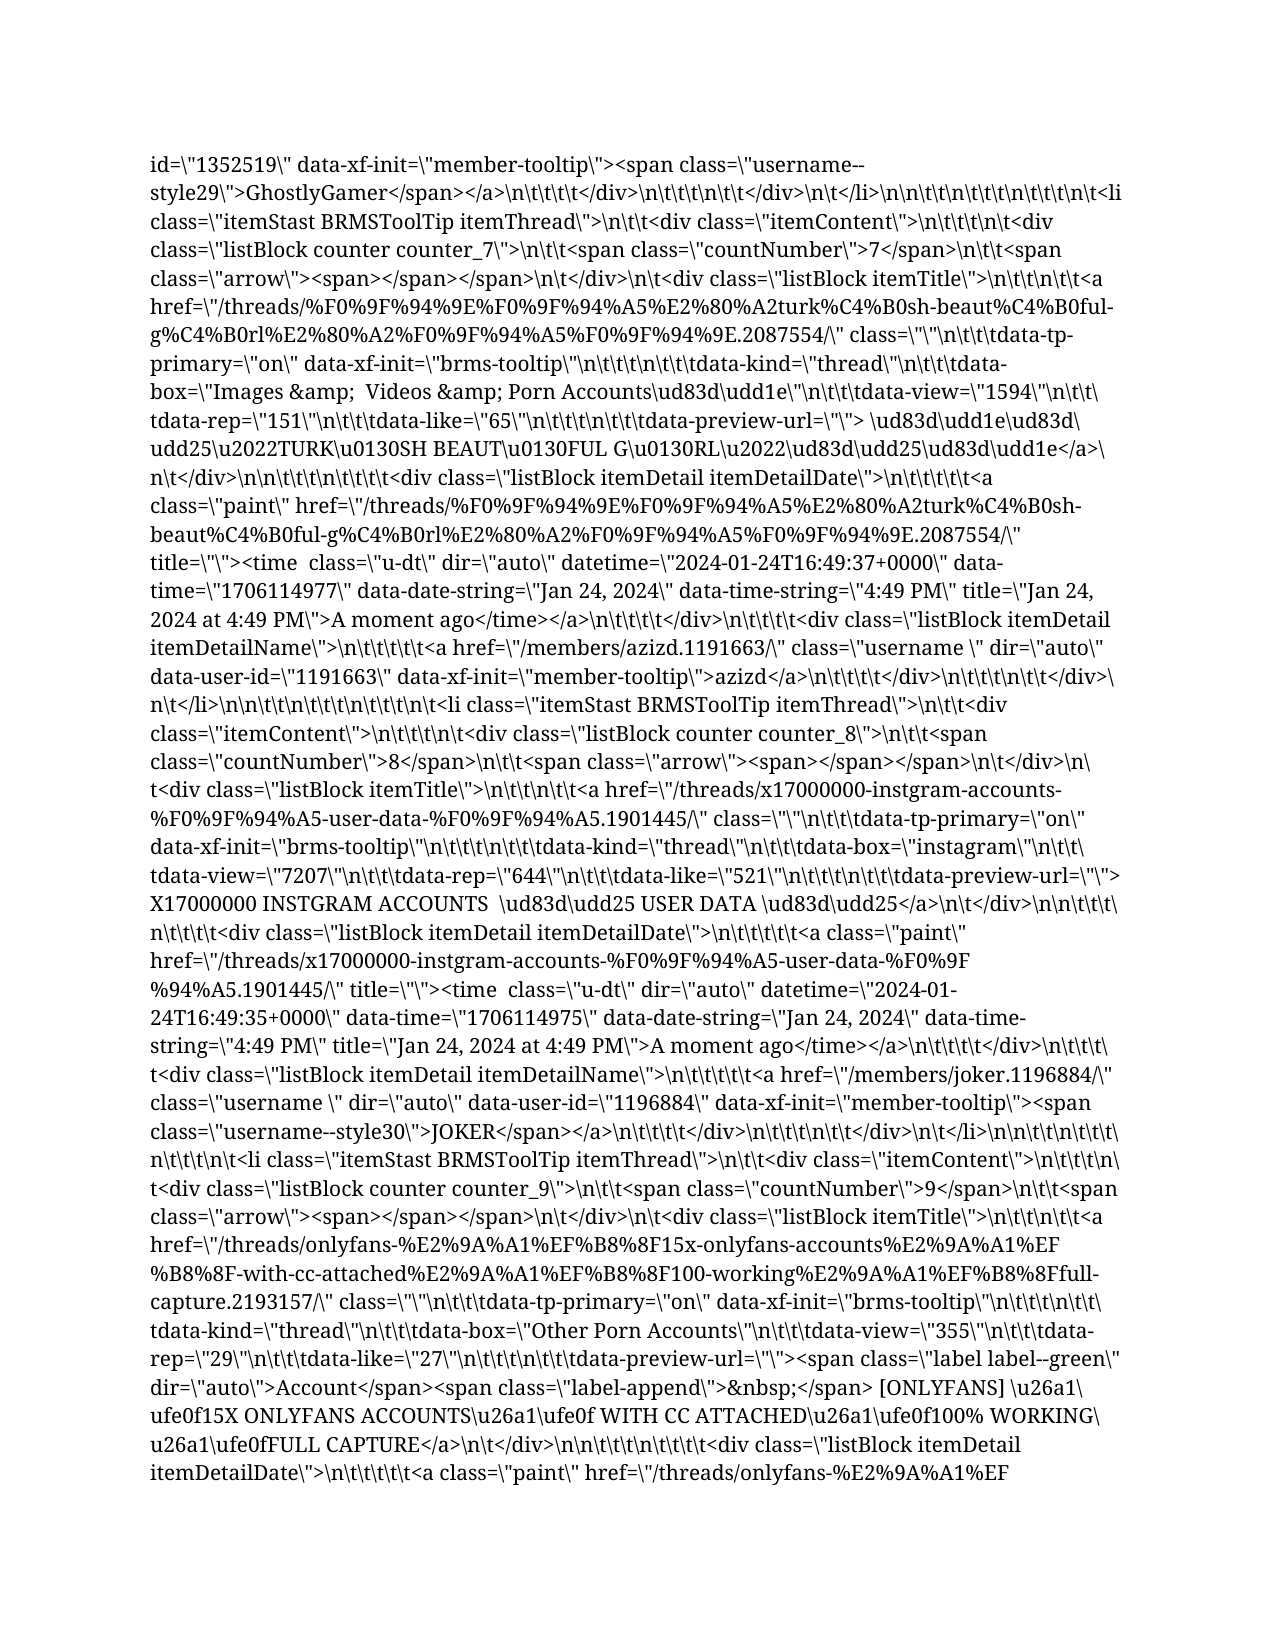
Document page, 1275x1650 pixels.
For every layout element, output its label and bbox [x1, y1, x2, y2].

text [150, 150, 1125, 1487]
